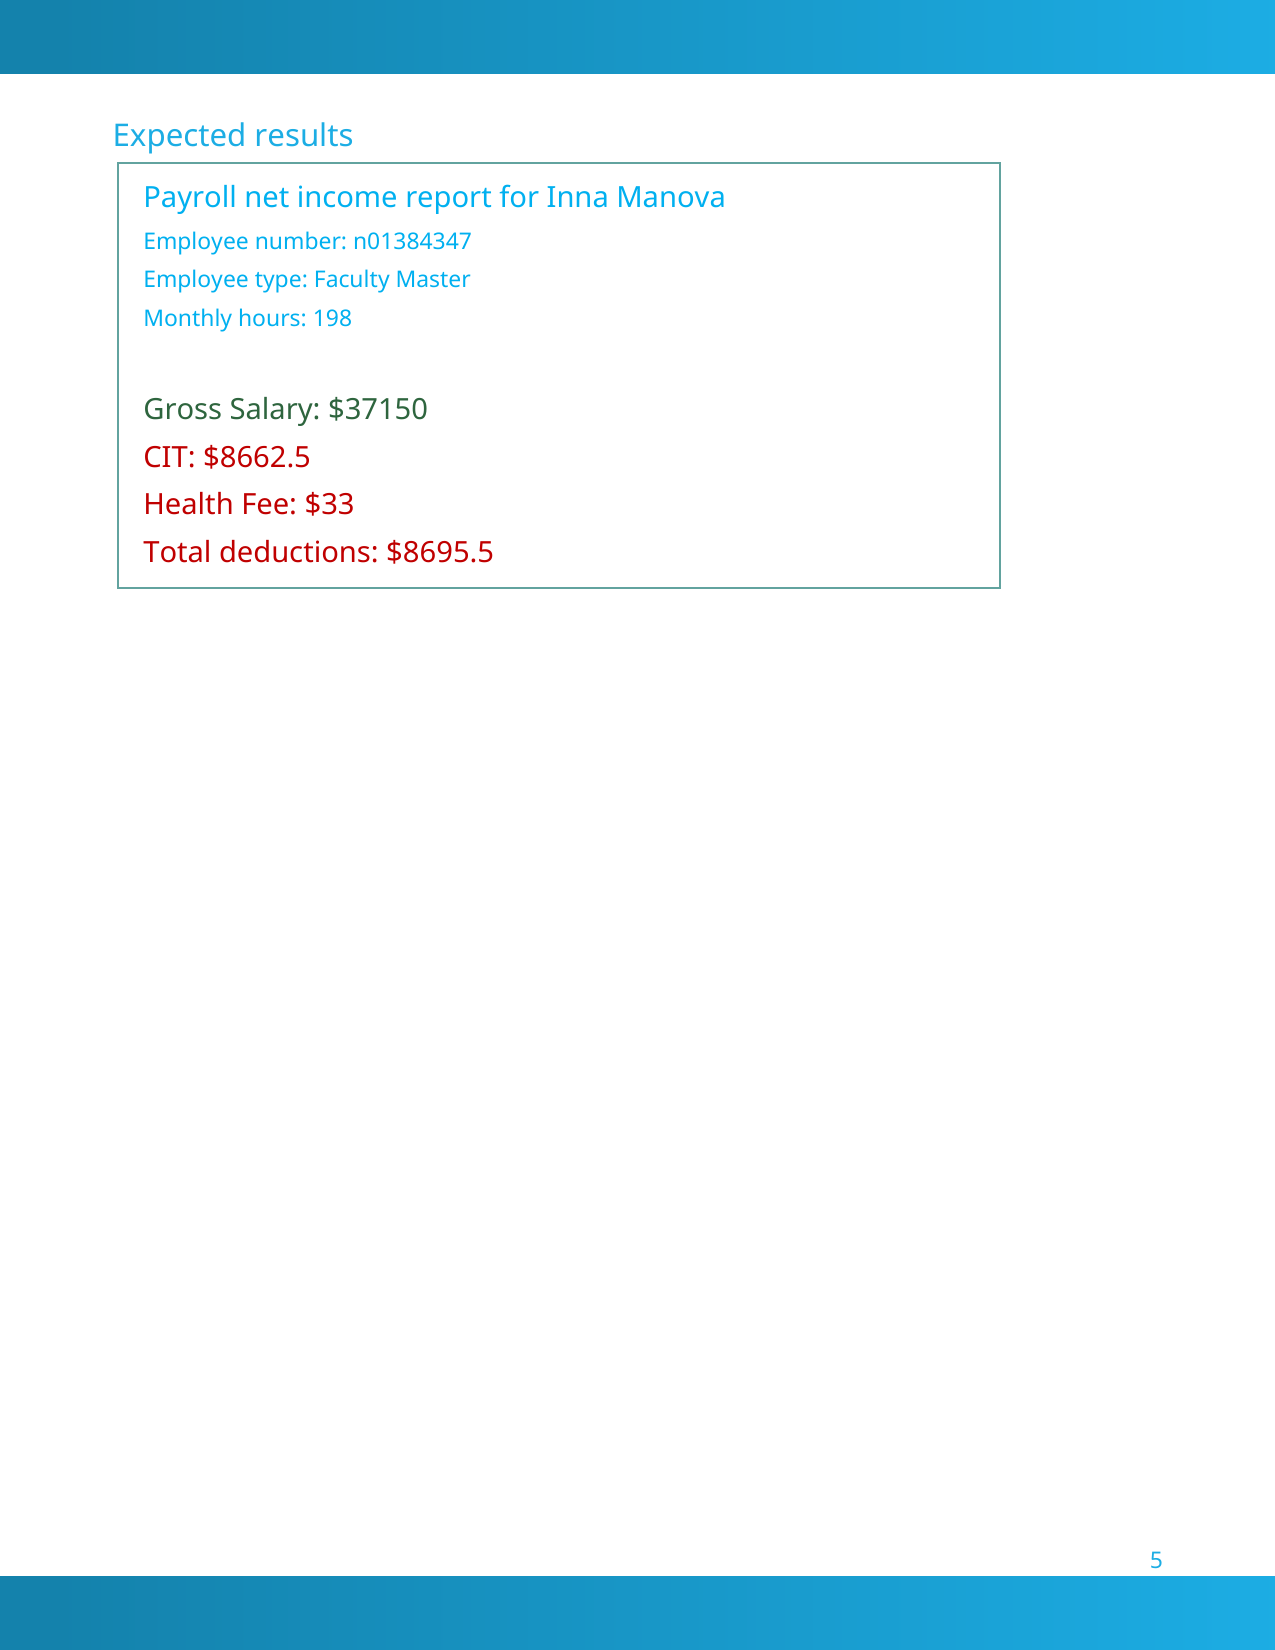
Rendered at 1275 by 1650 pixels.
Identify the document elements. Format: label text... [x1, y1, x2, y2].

subtitle Expected results [112, 112, 1162, 155]
